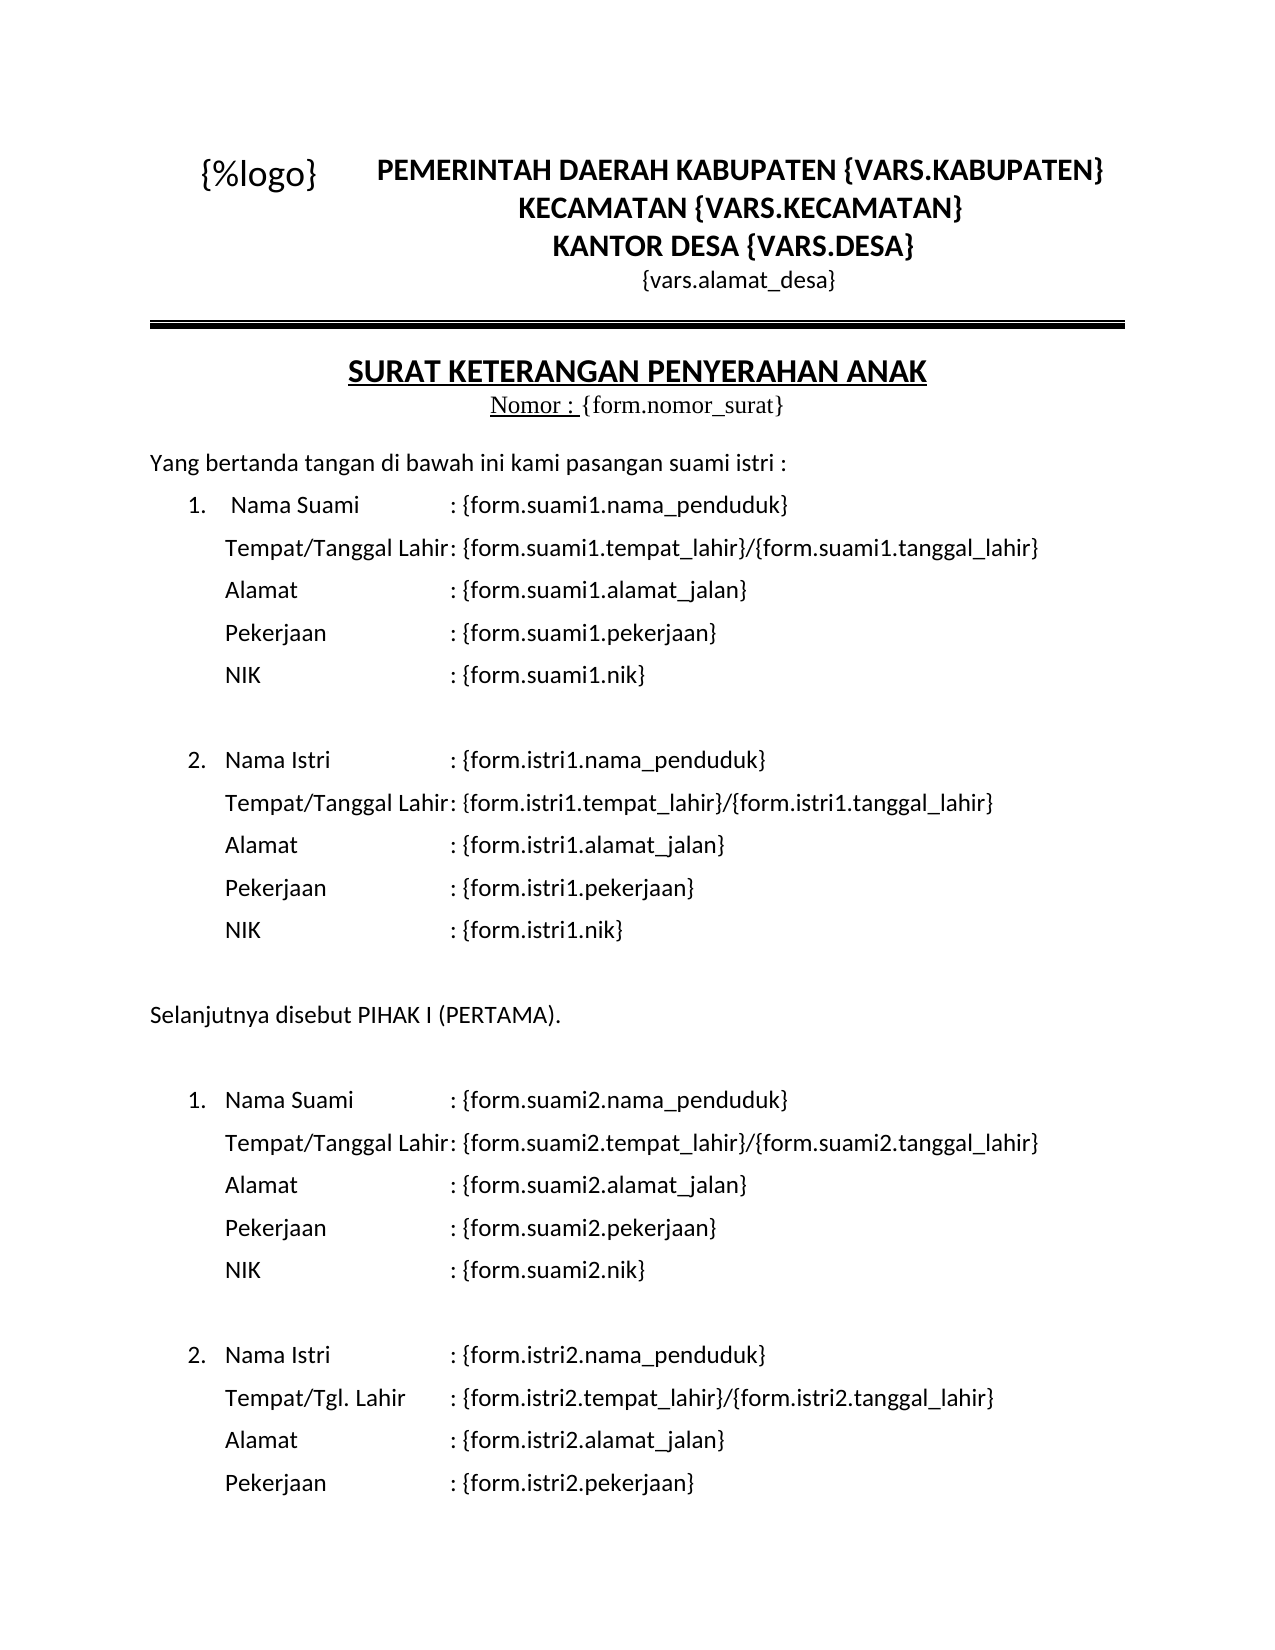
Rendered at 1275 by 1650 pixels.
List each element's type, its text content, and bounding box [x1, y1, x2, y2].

text Pekerjaan : {form.istri2.pekerjaan} [225, 1467, 1125, 1498]
subtitle SURAT KETERANGAN PENYERAHAN ANAK [150, 349, 1125, 390]
text Tempat/Tgl. Lahir : {form.istri2.tempat_lahir}/{form.istri2.tanggal_lahir} [225, 1382, 1125, 1413]
list Nama Suami : {form.suami2.nama_penduduk} [187, 1084, 1125, 1115]
text Pekerjaan : {form.istri1.pekerjaan} [225, 872, 1125, 903]
text Alamat : {form.suami1.alamat_jalan} [225, 574, 1125, 605]
text Selanjutnya disebut PIHAK I (PERTAMA). [150, 999, 1125, 1030]
table_header {%logo} [161, 150, 356, 295]
table_header PEMERINTAH DAERAH KABUPATEN {vars.kabupaten} KECAMATAN {vars.kecamatan} KANTOR desa {vars.desa} {vars.alamat_desa} [356, 150, 1125, 295]
text Yang bertanda tangan di bawah ini kami pasangan suami istri : [150, 447, 1125, 478]
list Nama Istri : {form.istri2.nama_penduduk} [187, 1339, 1125, 1370]
list Nama Istri : {form.istri1.nama_penduduk} [187, 744, 1125, 775]
text Tempat/Tanggal Lahir : {form.suami2.tempat_lahir}/{form.suami2.tanggal_lahir} [225, 1127, 1125, 1158]
text Alamat : {form.istri2.alamat_jalan} [225, 1424, 1125, 1455]
text Alamat : {form.istri1.alamat_jalan} [225, 829, 1125, 860]
text Nomor : {form.nomor_surat} [150, 390, 1125, 419]
text Pekerjaan : {form.suami1.pekerjaan} [225, 617, 1125, 648]
text Alamat : {form.suami2.alamat_jalan} [225, 1169, 1125, 1200]
list Nama Suami : {form.suami1.nama_penduduk} [187, 489, 1125, 520]
text Tempat/Tanggal Lahir : {form.suami1.tempat_lahir}/{form.suami1.tanggal_lahir} [225, 532, 1125, 563]
text NIK : {form.suami1.nik} [225, 659, 1125, 690]
text NIK : {form.suami2.nik} [225, 1254, 1125, 1285]
text Pekerjaan : {form.suami2.pekerjaan} [225, 1212, 1125, 1243]
text NIK : {form.istri1.nik} [225, 914, 1125, 945]
text Tempat/Tanggal Lahir : {form.istri1.tempat_lahir}/{form.istri1.tanggal_lahir} [225, 787, 1125, 818]
